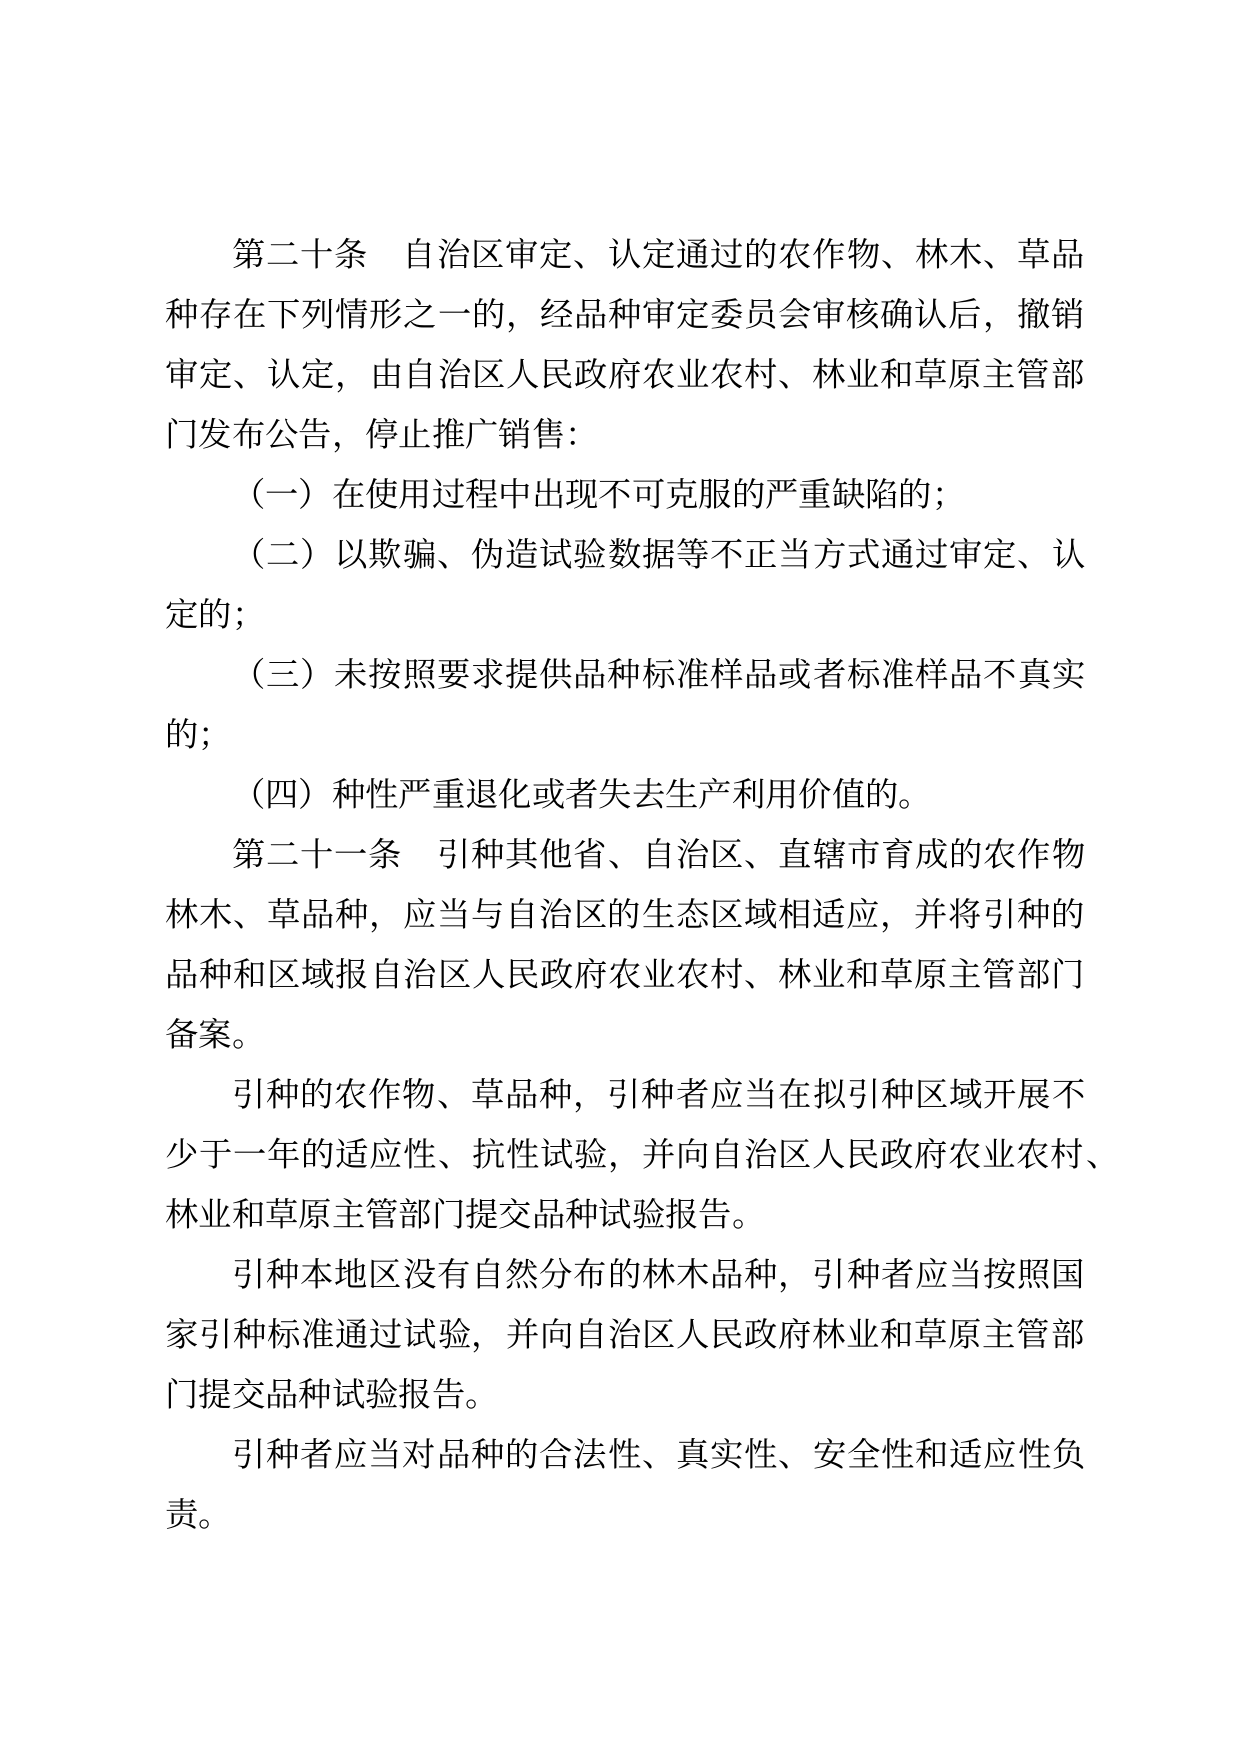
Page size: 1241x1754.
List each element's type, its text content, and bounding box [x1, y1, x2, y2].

text （四）种性严重退化或者失去生产利用价值的。 [165, 758, 1087, 818]
text 引种的农作物、草品种，引种者应当在拟引种区域开展不少于一年的适应性、抗性试验，并向自治区人民政府农业农村、林业和草原主管部门提交品种试验报告。 [165, 1058, 1087, 1238]
text 第二十条 自治区审定、认定通过的农作物、林木、草品种存在下列情形之一的，经品种审定委员会审核确认后，撤销审定、认定，由自治区人民政府农业农村、林业和草原主管部门发布公告，停止推广销售： [165, 218, 1087, 458]
text 第二十一条 引种其他省、自治区、直辖市育成的农作物、林木、草品种，应当与自治区的生态区域相适应，并将引种的品种和区域报自治区人民政府农业农村、林业和草原主管部门备案。 [165, 818, 1087, 1058]
text 引种者应当对品种的合法性、真实性、安全性和适应性负责。 [165, 1418, 1087, 1538]
text （二）以欺骗、伪造试验数据等不正当方式通过审定、认定的； [165, 518, 1087, 638]
text （一）在使用过程中出现不可克服的严重缺陷的； [165, 458, 1087, 518]
text 引种本地区没有自然分布的林木品种，引种者应当按照国家引种标准通过试验，并向自治区人民政府林业和草原主管部门提交品种试验报告。 [165, 1238, 1087, 1418]
text （三）未按照要求提供品种标准样品或者标准样品不真实的； [165, 638, 1087, 758]
